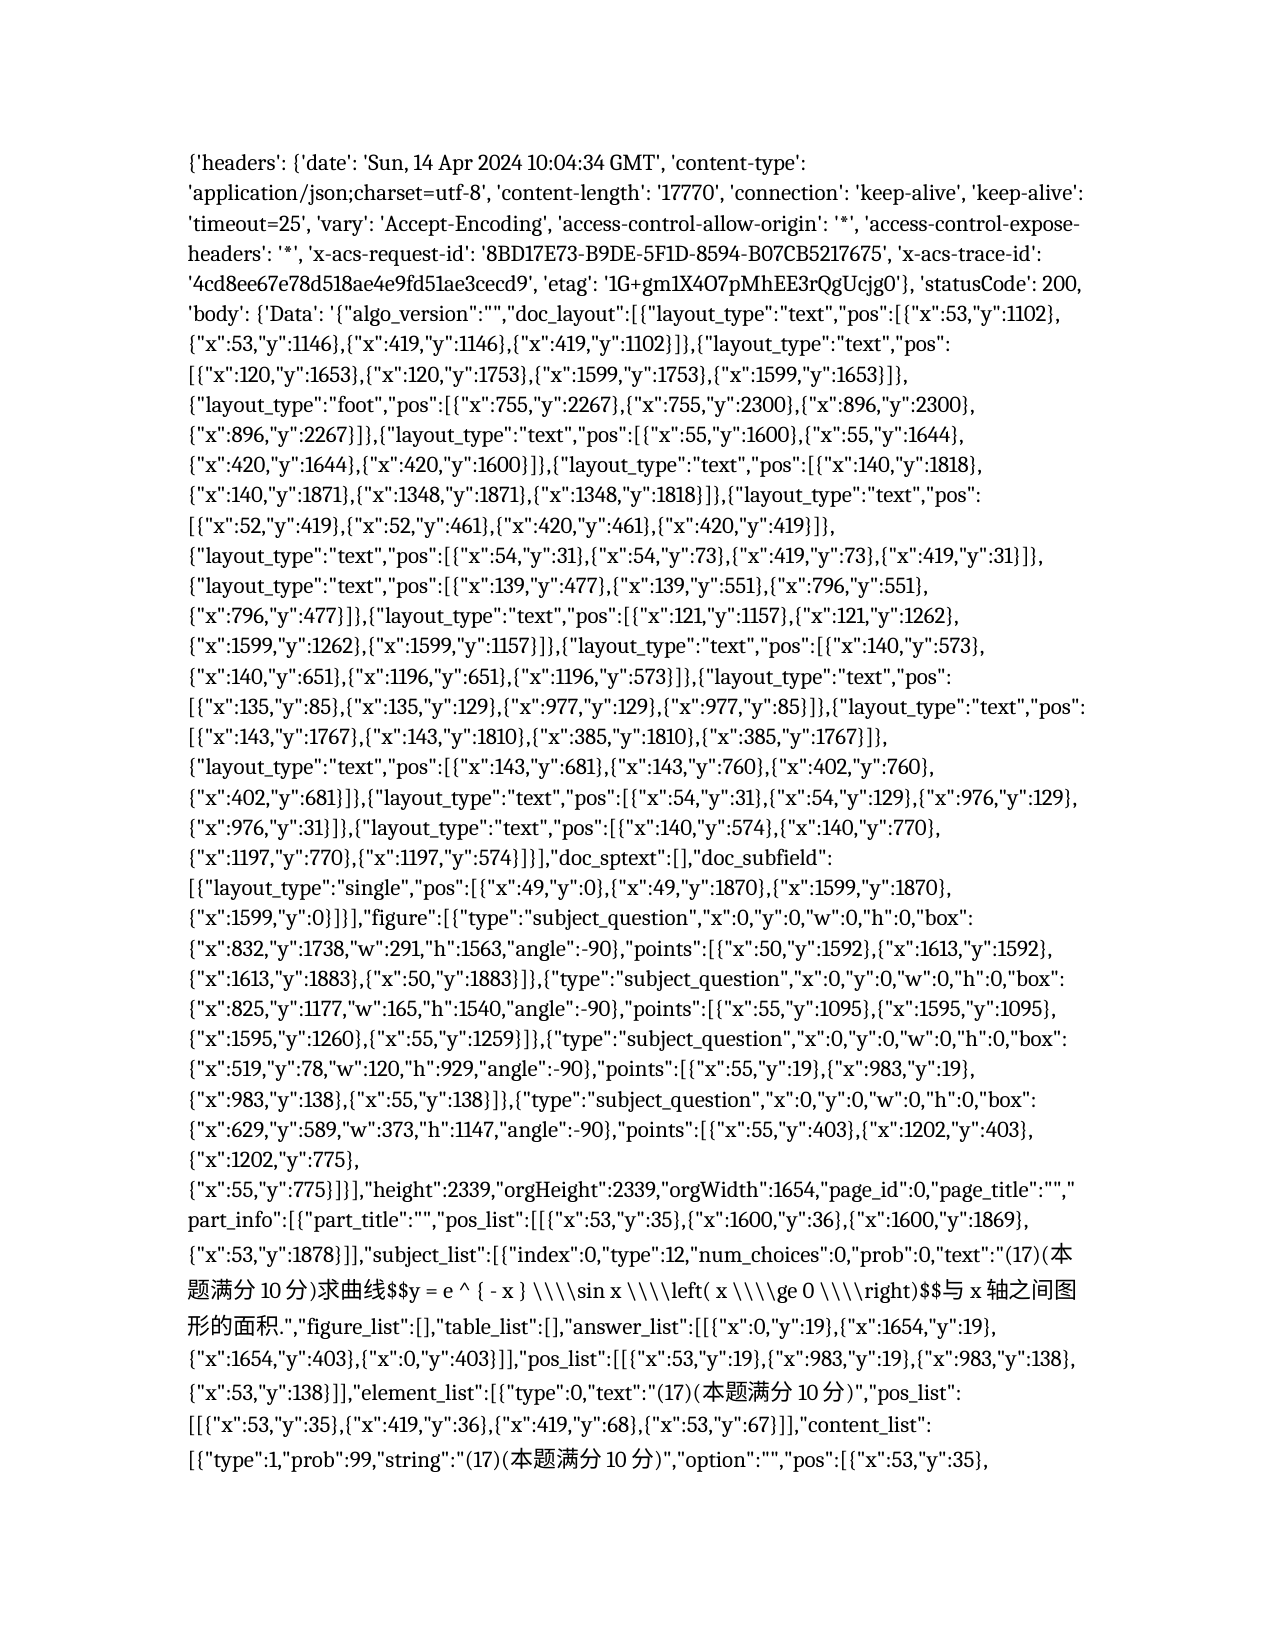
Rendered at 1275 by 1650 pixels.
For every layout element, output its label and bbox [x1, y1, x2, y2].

text [187, 150, 1087, 1474]
